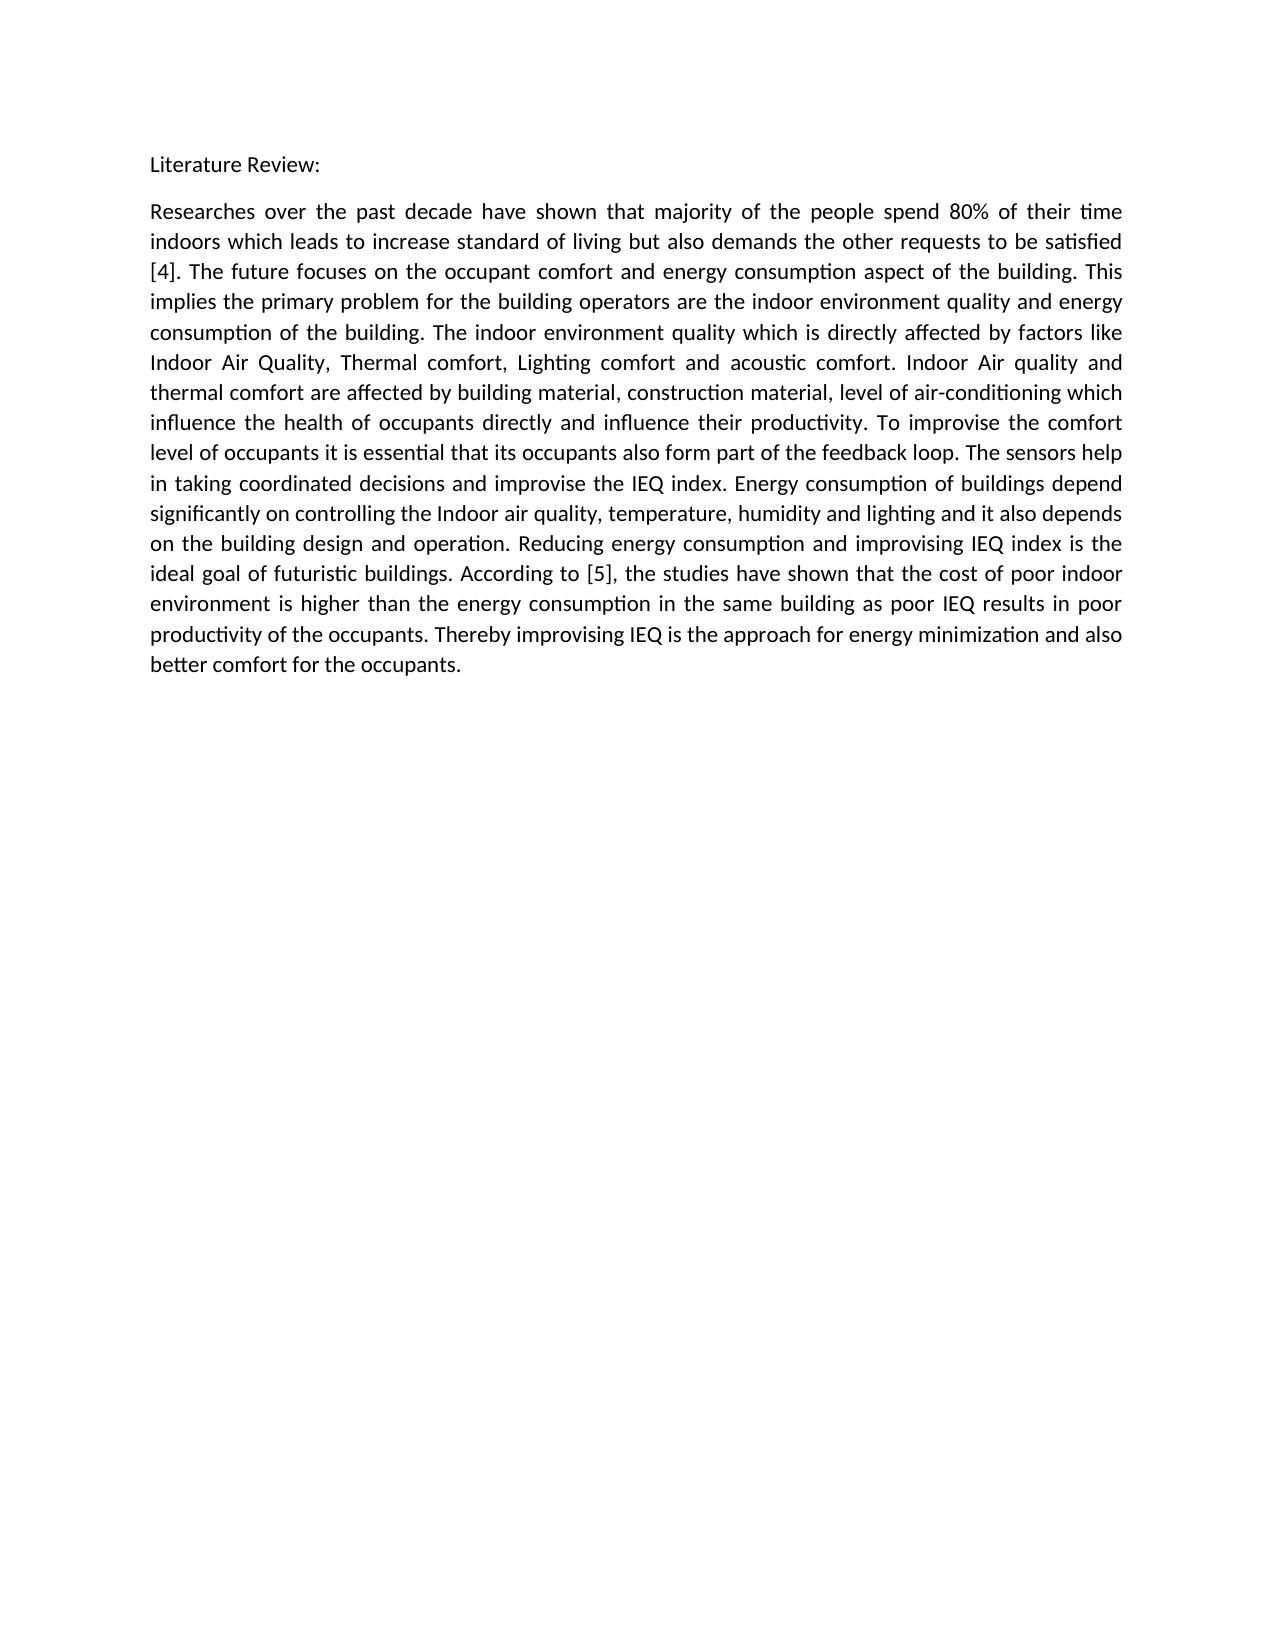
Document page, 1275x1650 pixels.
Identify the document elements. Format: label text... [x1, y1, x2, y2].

text Literature Review: [150, 150, 1125, 178]
text Researches over the past decade have shown that majority of the people spend 80% of their time indoors which leads to increase standard of living but also demands the other requests to be satisfied [4]. The future focuses on the occupant comfort and energy consumption aspect of the building. This implies the primary problem for the building operators are the indoor environment quality and energy consumption of the building. The indoor environment quality which is directly affected by factors like Indoor Air Quality, Thermal comfort, Lighting comfort and acoustic comfort. Indoor Air quality and thermal comfort are affected by building material, construction material, level of air-conditioning which influence the health of occupants directly and influence their productivity. To improvise the comfort level of occupants it is essential that its occupants also form part of the feedback loop. The sensors help in taking coordinated decisions and improvise the IEQ index. Energy consumption of buildings depend significantly on controlling the Indoor air quality, temperature, humidity and lighting and it also depends on the building design and operation. Reducing energy consumption and improvising IEQ index is the ideal goal of futuristic buildings. According to [5], the studies have shown that the cost of poor indoor environment is higher than the energy consumption in the same building as poor IEQ results in poor productivity of the occupants. Thereby improvising IEQ is the approach for energy minimization and also better comfort for the occupants. [150, 197, 1125, 678]
